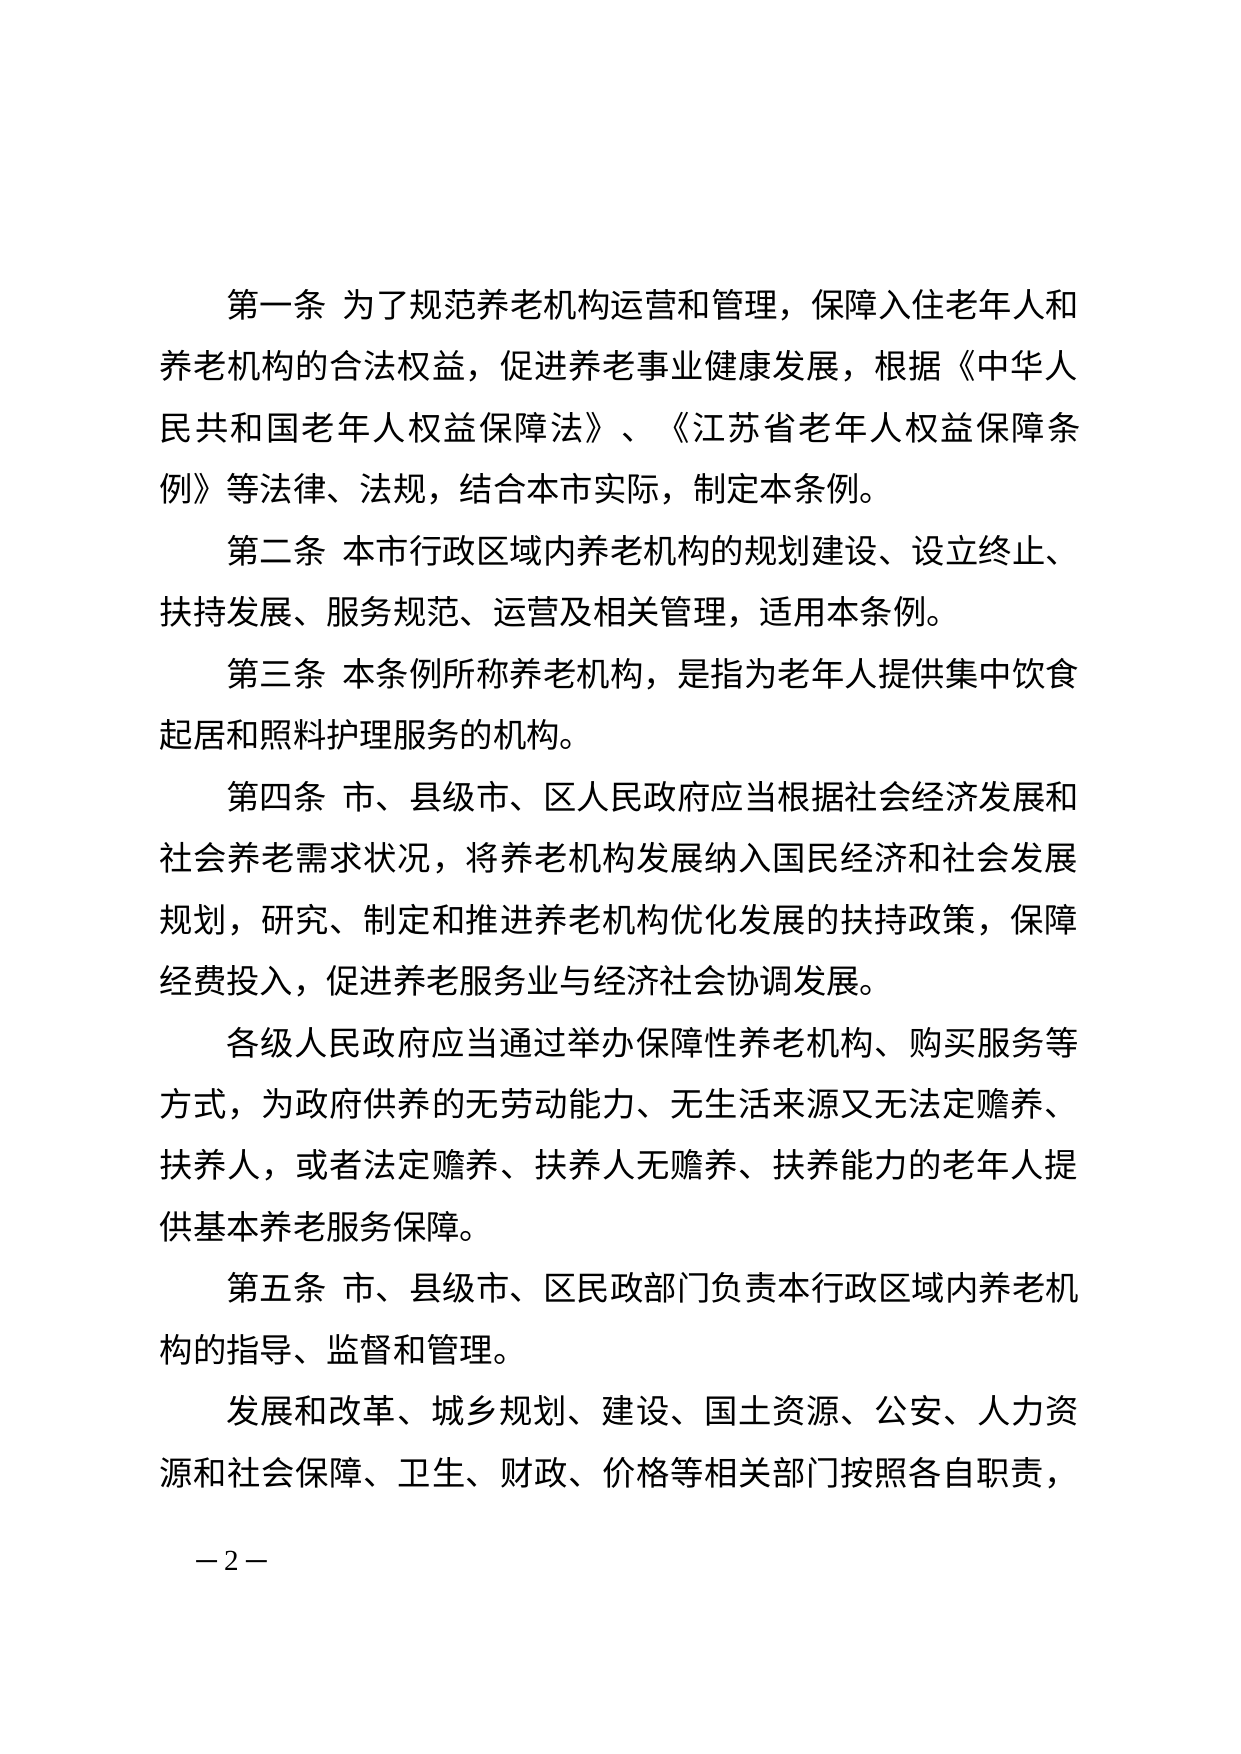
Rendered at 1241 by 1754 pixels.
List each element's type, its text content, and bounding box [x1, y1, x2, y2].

text 第三条 本条例所称养老机构，是指为老年人提供集中饮食起居和照料护理服务的机构。 [159, 637, 1081, 760]
text 第四条 市、县级市、区人民政府应当根据社会经济发展和社会养老需求状况，将养老机构发展纳入国民经济和社会发展规划，研究、制定和推进养老机构优化发展的扶持政策，保障经费投入，促进养老服务业与经济社会协调发展。 [159, 760, 1081, 1006]
text 第五条 市、县级市、区民政部门负责本行政区域内养老机构的指导、监督和管理。 [159, 1252, 1081, 1374]
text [159, 1374, 1081, 1497]
text 第一条 为了规范养老机构运营和管理，保障入住老年人和养老机构的合法权益，促进养老事业健康发展，根据《中华人民共和国老年人权益保障法》、《江苏省老年人权益保障条例》等法律、法规，结合本市实际，制定本条例。 [159, 268, 1081, 514]
text 各级人民政府应当通过举办保障性养老机构、购买服务等方式，为政府供养的无劳动能力、无生活来源又无法定赡养、扶养人，或者法定赡养、扶养人无赡养、扶养能力的老年人提供基本养老服务保障。 [159, 1006, 1081, 1252]
text 第二条 本市行政区域内养老机构的规划建设、设立终止、扶持发展、服务规范、运营及相关管理，适用本条例。 [159, 514, 1081, 637]
